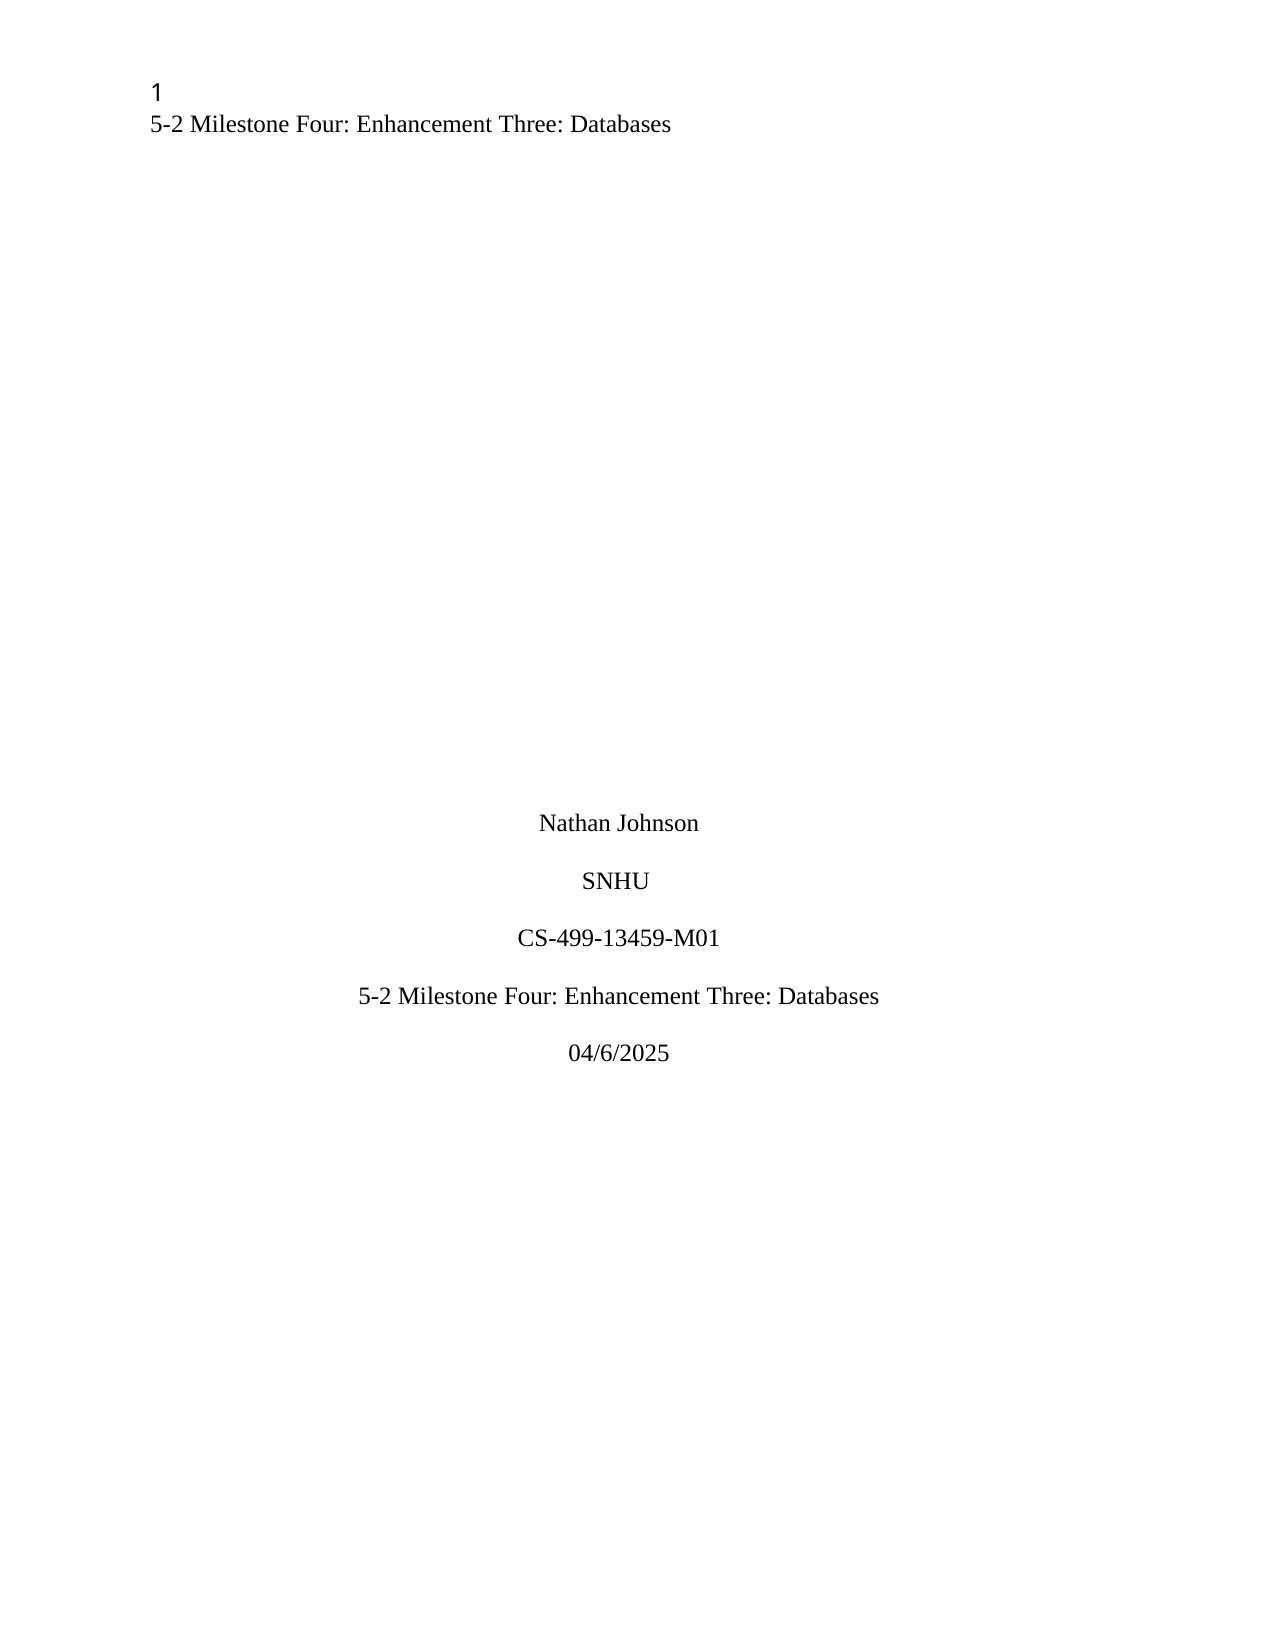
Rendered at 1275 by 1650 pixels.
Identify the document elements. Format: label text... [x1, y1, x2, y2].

text SNHU CS-499-13459-M01 5-2 Milestone Four: Enhancement Three: Databases [150, 866, 1087, 1010]
text Nathan Johnson [150, 201, 1087, 837]
text 04/6/2025 [150, 1038, 1087, 1067]
